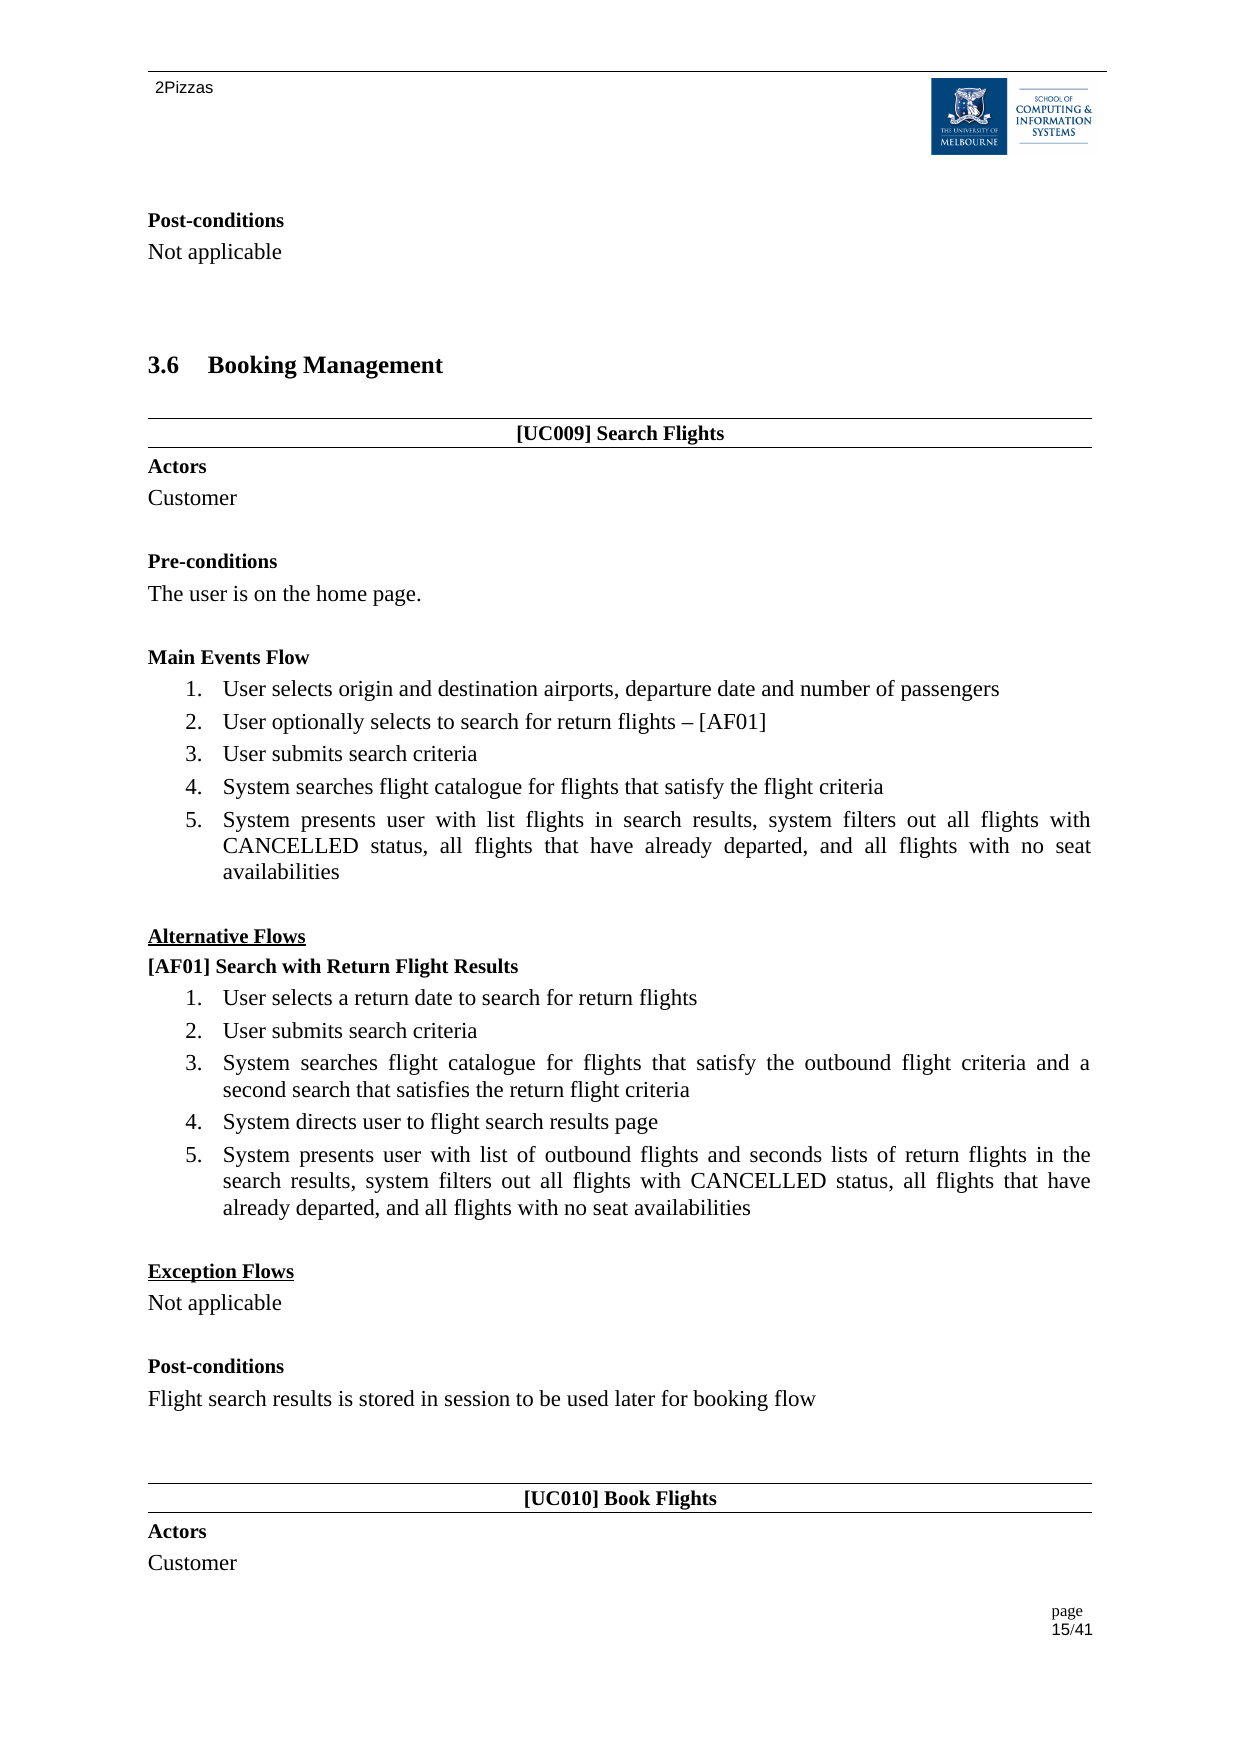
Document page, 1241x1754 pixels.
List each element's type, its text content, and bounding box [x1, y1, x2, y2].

text [UC009] Search Flights [148, 419, 1092, 447]
text Post-conditions [148, 207, 1092, 232]
list System searches flight catalogue for flights that satisfy the outbound flight criteria and a second search that satisfies the return flight criteria [185, 1049, 1092, 1102]
text Exception Flows [148, 1259, 1092, 1283]
list System presents user with list of outbound flights and seconds lists of return flights in the search results, system filters out all flights with CANCELLED status, all flights that have already departed, and all flights with no seat availabilities [185, 1141, 1092, 1220]
text Not applicable [148, 1289, 1092, 1316]
list System searches flight catalogue for flights that satisfy the flight criteria [185, 773, 1092, 799]
text Alternative Flows [148, 924, 1092, 948]
text Customer [148, 1549, 1092, 1576]
subtitle Booking Management [148, 350, 1092, 378]
text Not applicable [148, 238, 1092, 264]
list System directs user to flight search results page [185, 1108, 1092, 1135]
text Main Events Flow [148, 645, 1092, 669]
list User submits search criteria [185, 741, 1092, 767]
text [AF01] Search with Return Flight Results [148, 954, 1092, 978]
text [UC010] Book Flights [148, 1484, 1092, 1512]
list System presents user with list flights in search results, system filters out all flights with CANCELLED status, all flights that have already departed, and all flights with no seat availabilities [185, 806, 1092, 885]
list User selects origin and destination airports, departure date and number of passengers [185, 675, 1092, 702]
text Pre-conditions [148, 549, 1092, 573]
text Flight search results is stored in session to be used later for booking flow [148, 1385, 1092, 1411]
list User selects a return date to search for return flights [185, 984, 1092, 1011]
text Actors [148, 454, 1092, 478]
picture [931, 78, 1100, 155]
text Post-conditions [148, 1354, 1092, 1378]
text Customer [148, 484, 1092, 511]
text Actors [148, 1519, 1092, 1543]
text The user is on the home page. [148, 580, 1092, 606]
list User submits search criteria [185, 1017, 1092, 1043]
list User optionally selects to search for return flights – [AF01] [185, 708, 1092, 734]
